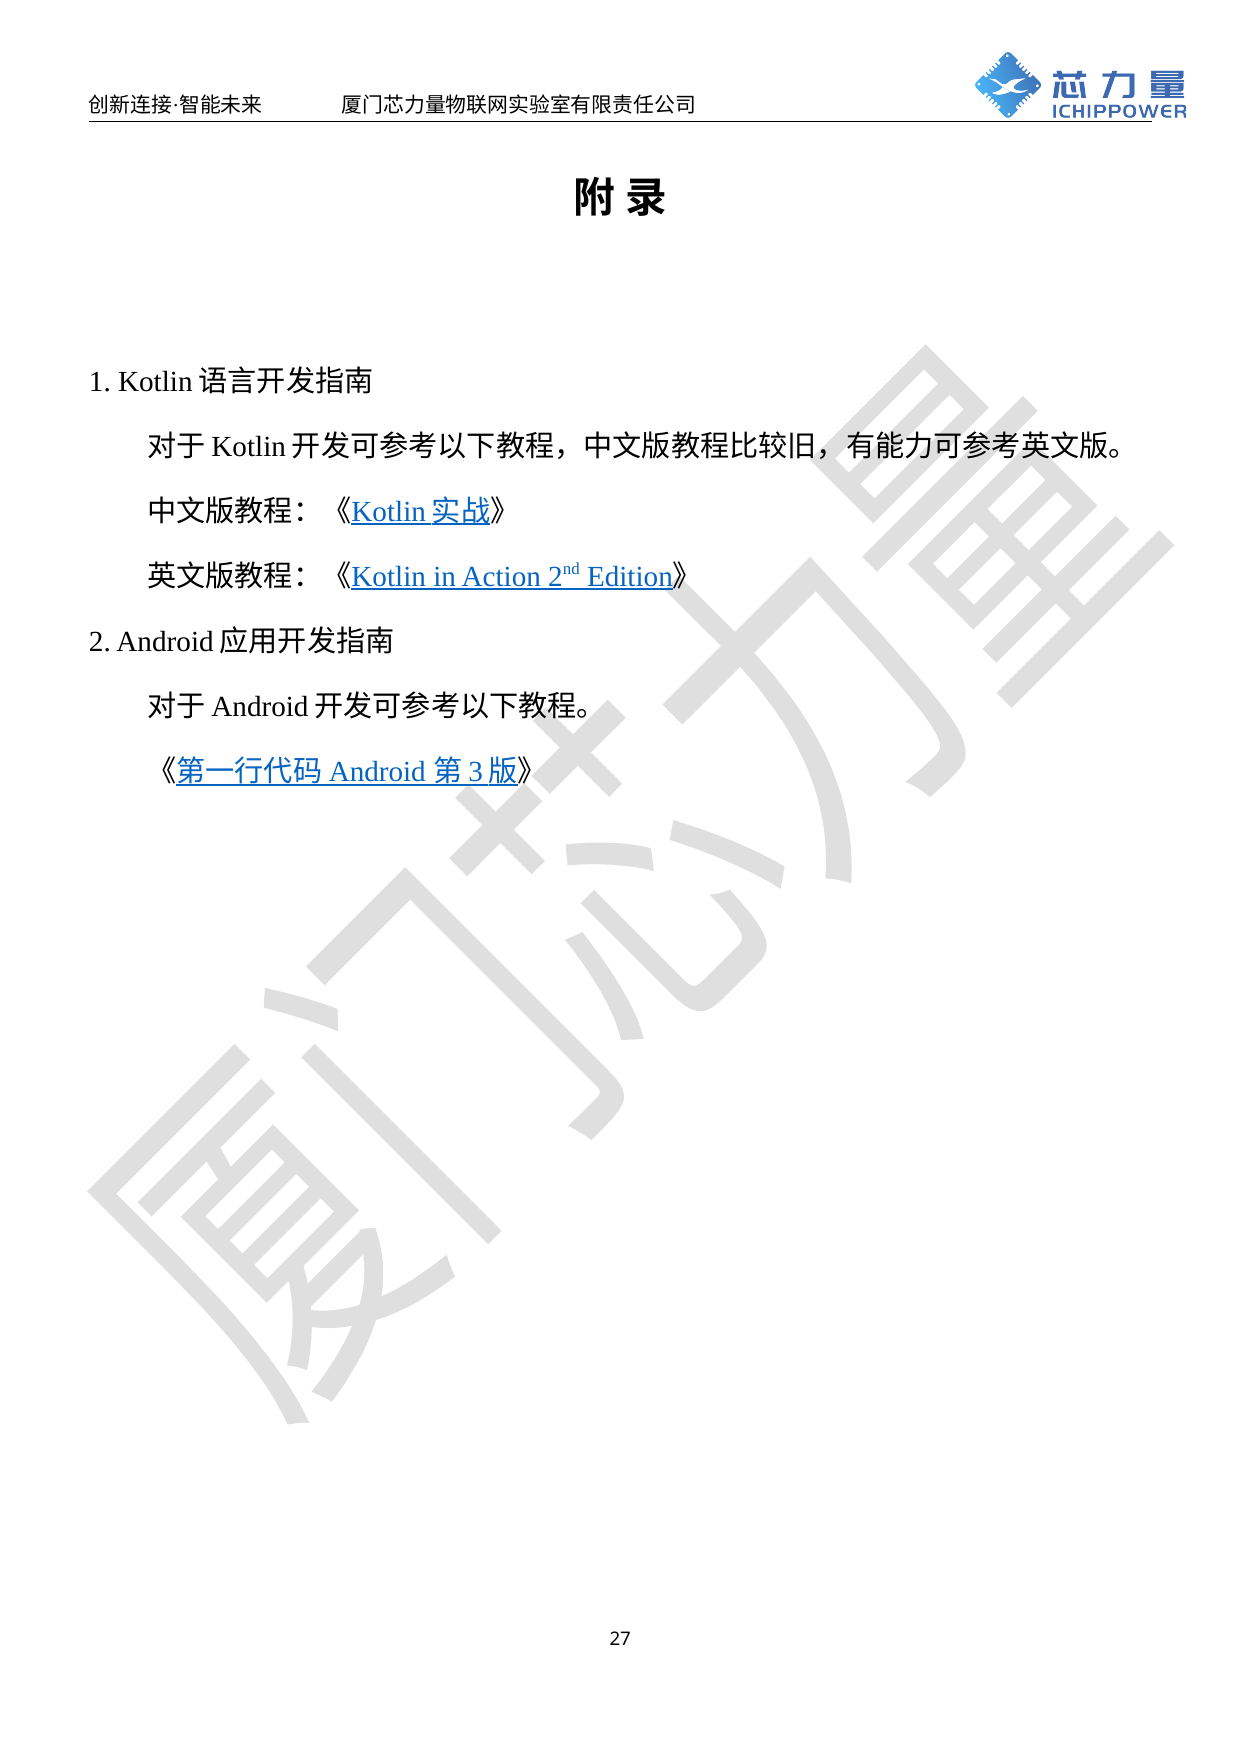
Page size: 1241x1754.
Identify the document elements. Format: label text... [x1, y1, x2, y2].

text 对于Kotlin开发可参考以下教程，中文版教程比较旧，有能力可参考英文版。 [89, 411, 1152, 476]
text 对于Android开发可参考以下教程。 [89, 671, 1152, 736]
text 中文版教程：《Kotlin实战》 [89, 476, 1152, 541]
subtitle 附 录 [89, 162, 1152, 227]
text 《第一行代码 Android 第3版》 [89, 736, 1152, 801]
picture [975, 52, 1187, 118]
text 2. Android应用开发指南 [89, 606, 1152, 671]
text 1. Kotlin语言开发指南 [89, 346, 1152, 411]
text 英文版教程：《Kotlin in Action 2nd Edition》 [89, 541, 1152, 606]
